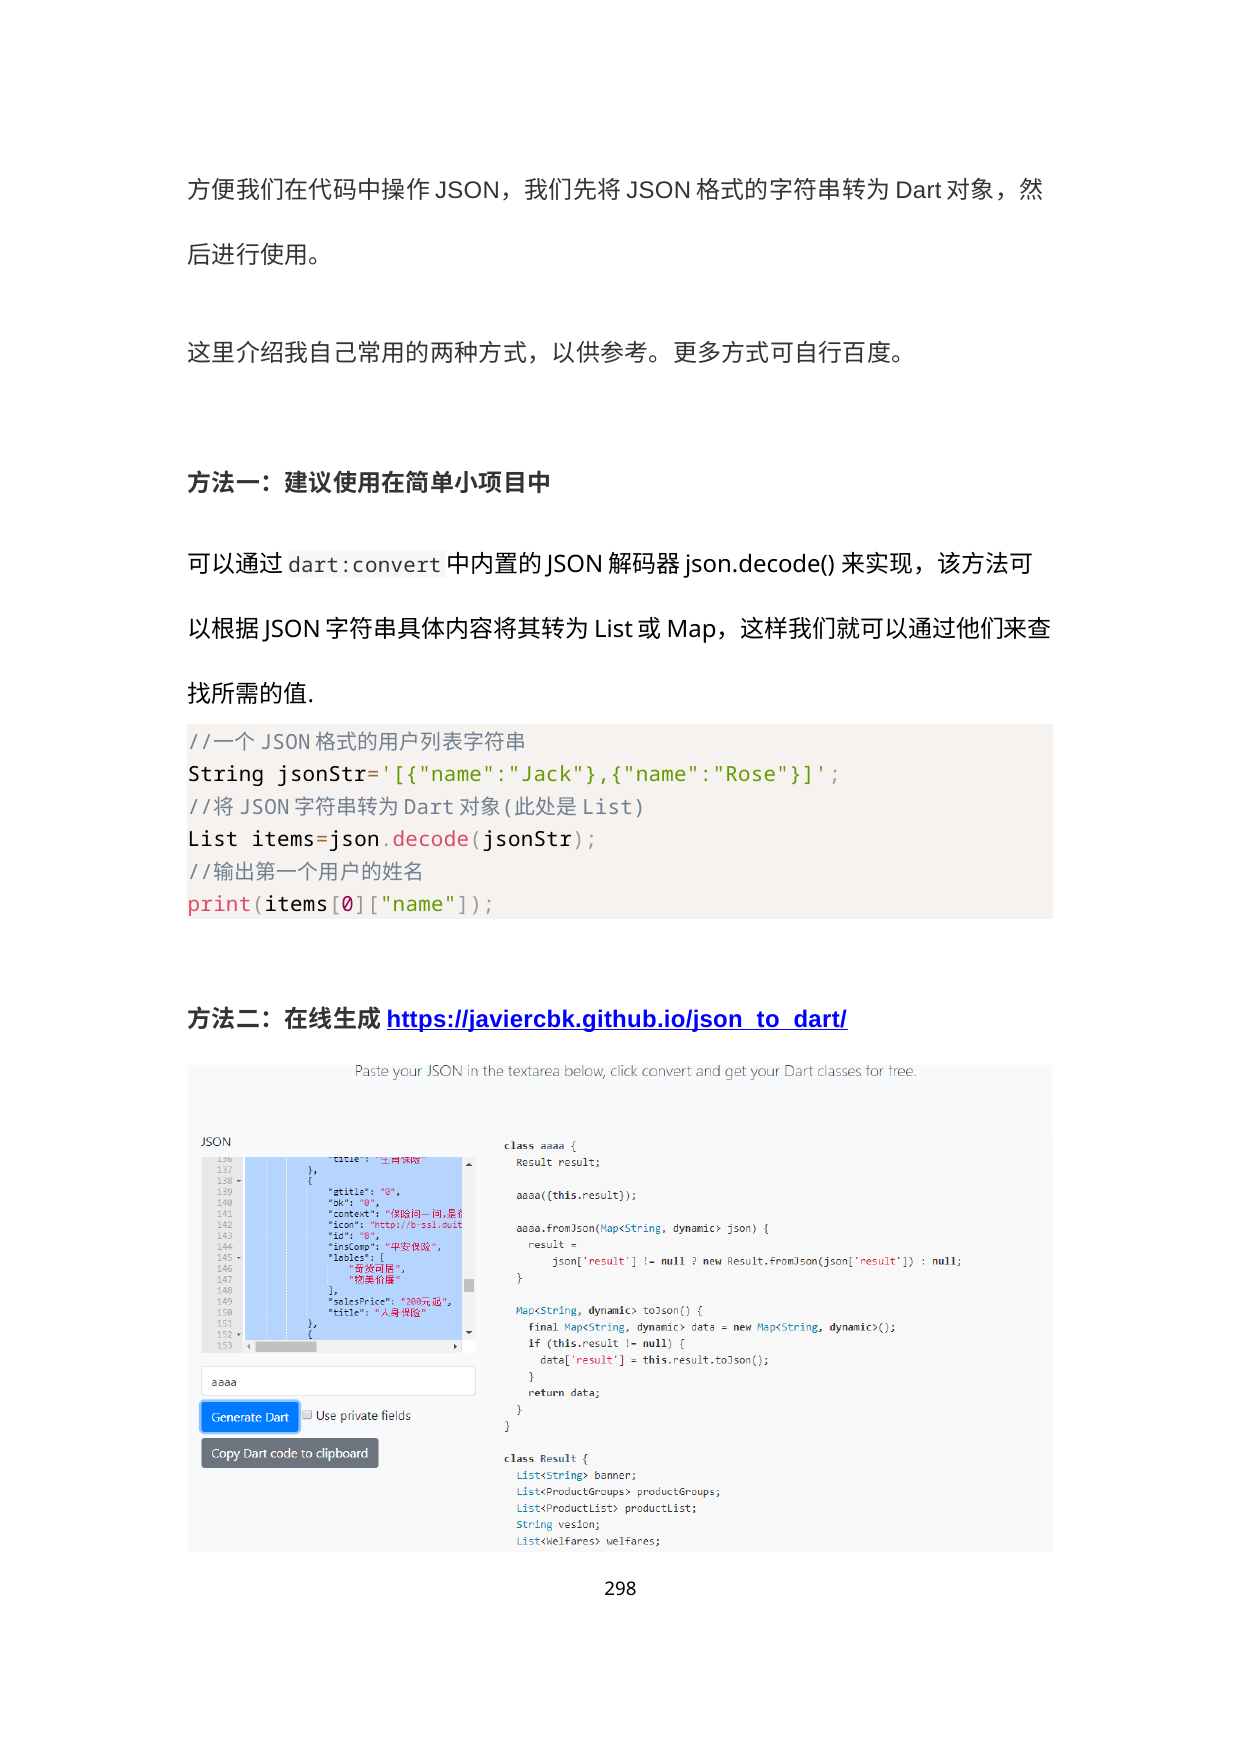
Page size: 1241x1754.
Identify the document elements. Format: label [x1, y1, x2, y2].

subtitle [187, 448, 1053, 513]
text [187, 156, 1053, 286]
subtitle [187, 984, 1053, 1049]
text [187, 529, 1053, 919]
picture [187, 1065, 1053, 1552]
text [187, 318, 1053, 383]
